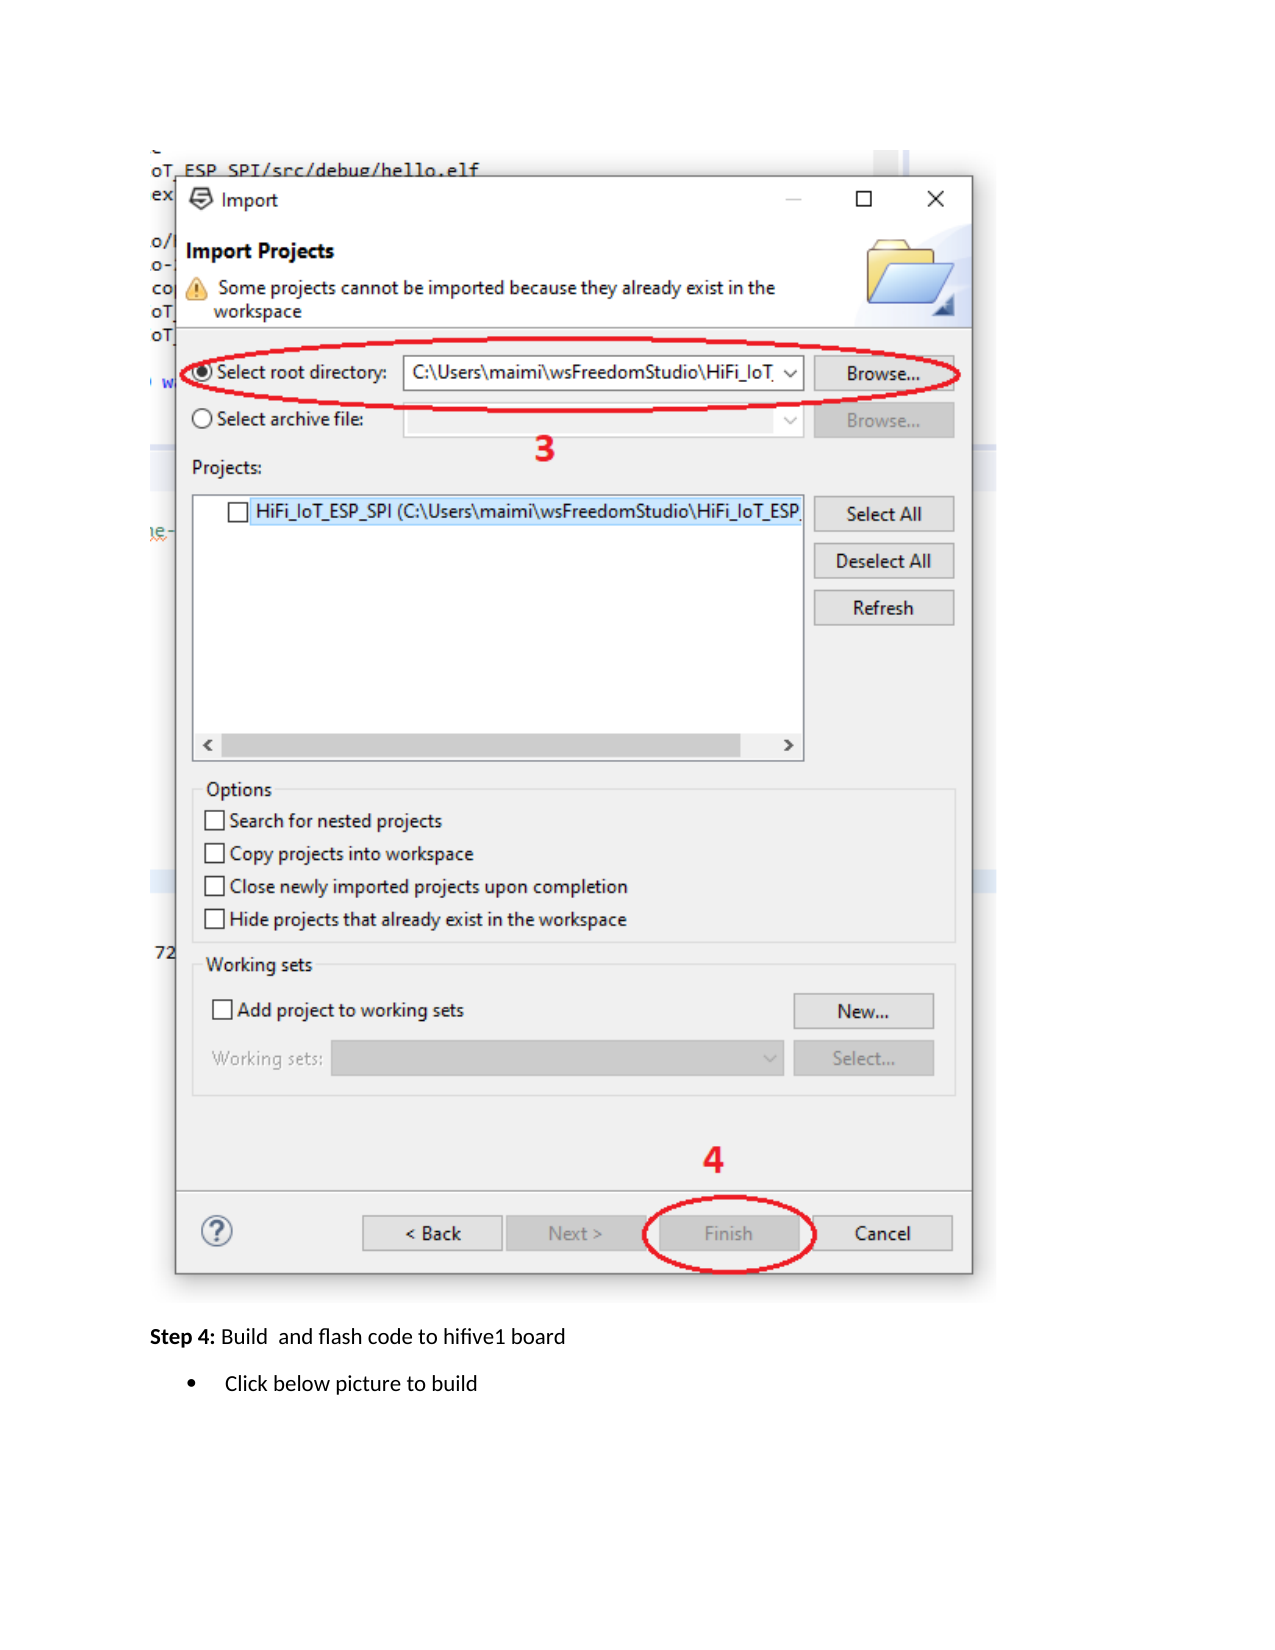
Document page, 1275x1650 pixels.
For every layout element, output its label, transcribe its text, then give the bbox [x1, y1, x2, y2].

picture [150, 150, 997, 1303]
text Step 4: Build and flash code to hifive1 board [150, 1322, 1125, 1350]
list Click below picture to build [187, 1369, 1125, 1397]
